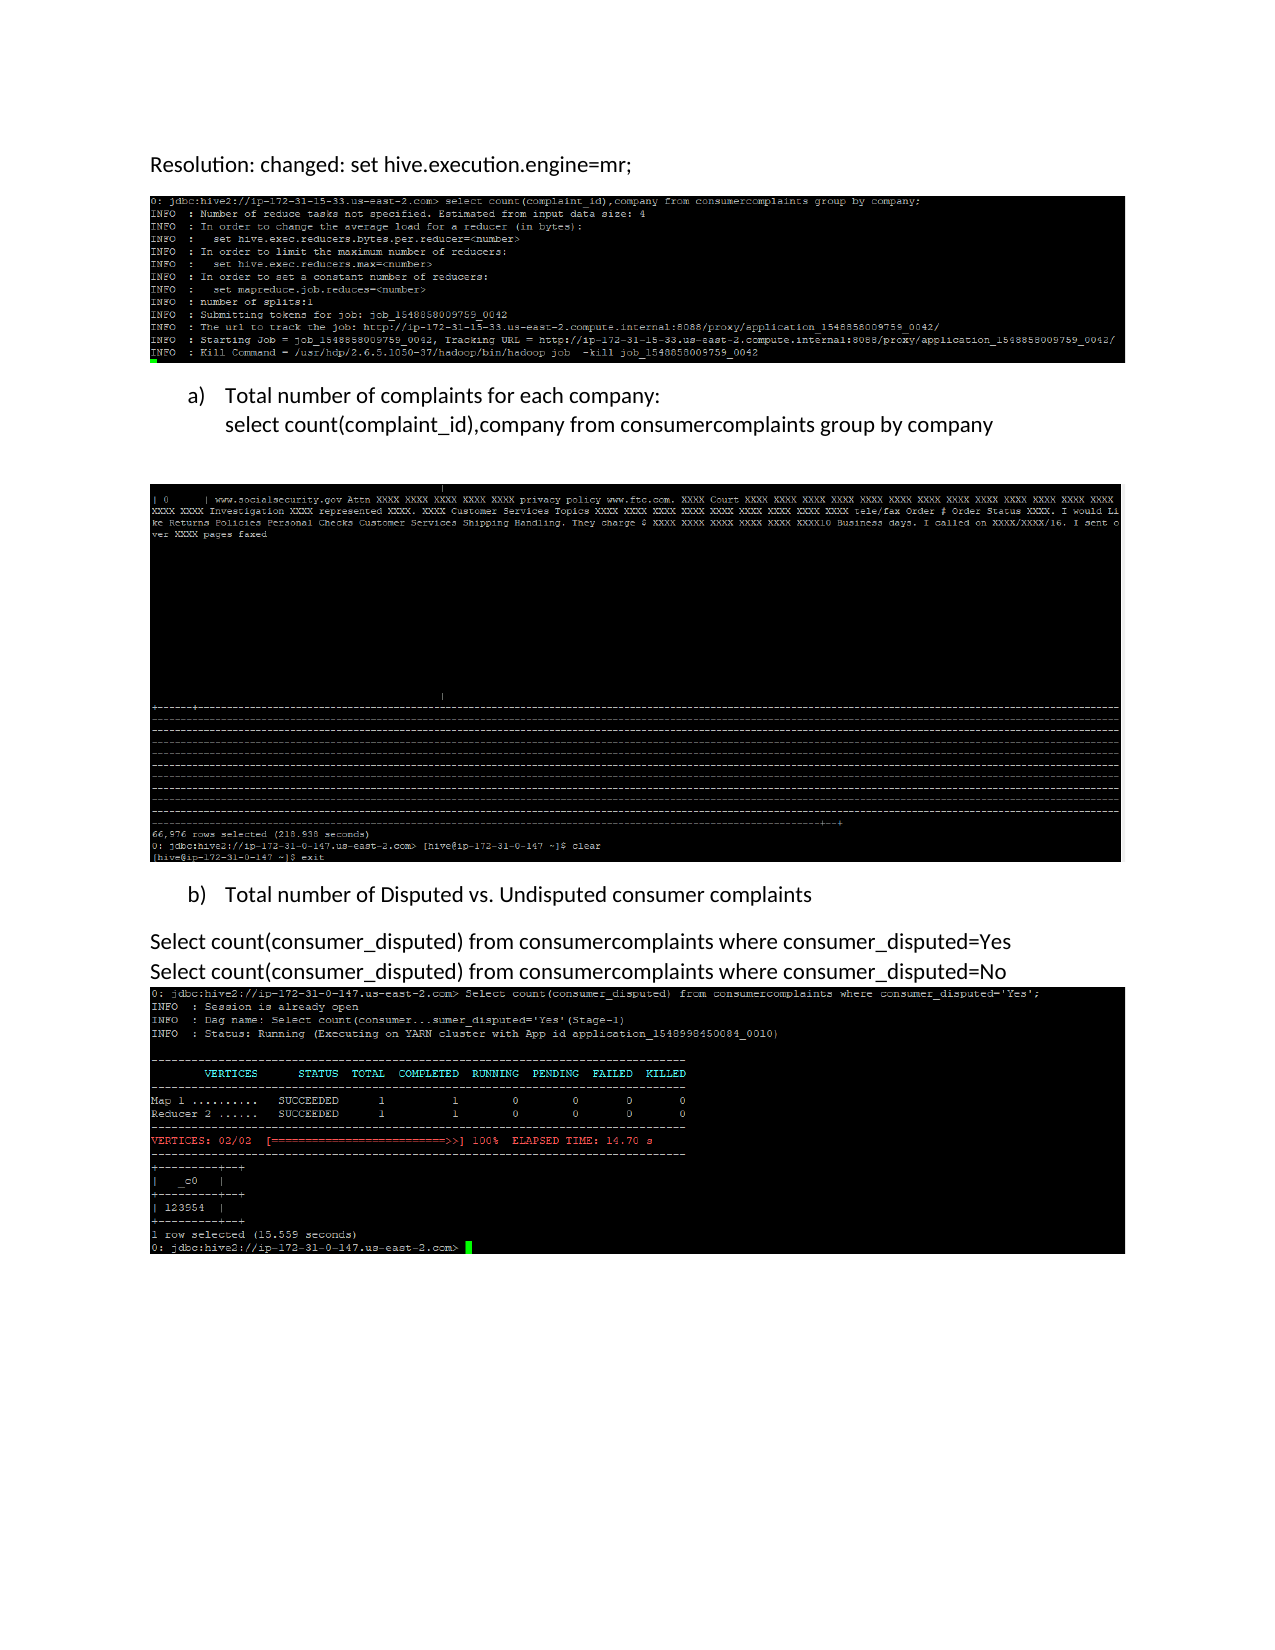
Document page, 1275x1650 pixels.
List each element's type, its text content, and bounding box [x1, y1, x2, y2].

list Total number of Disputed vs. Undisputed consumer complaints [187, 880, 1125, 908]
picture [150, 196, 1125, 363]
text Resolution: changed: set hive.execution.engine=mr; [150, 150, 1125, 178]
list Total number of complaints for each company: select count(complaint_id),company from consumercomplaints group by company [187, 382, 1125, 438]
text Select count(consumer_disputed) from consumercomplaints where consumer_disputed=Yes [150, 927, 1125, 955]
picture [150, 987, 1125, 1254]
text Select count(consumer_disputed) from consumercomplaints where consumer_disputed=No [150, 957, 1125, 985]
picture [150, 484, 1125, 862]
